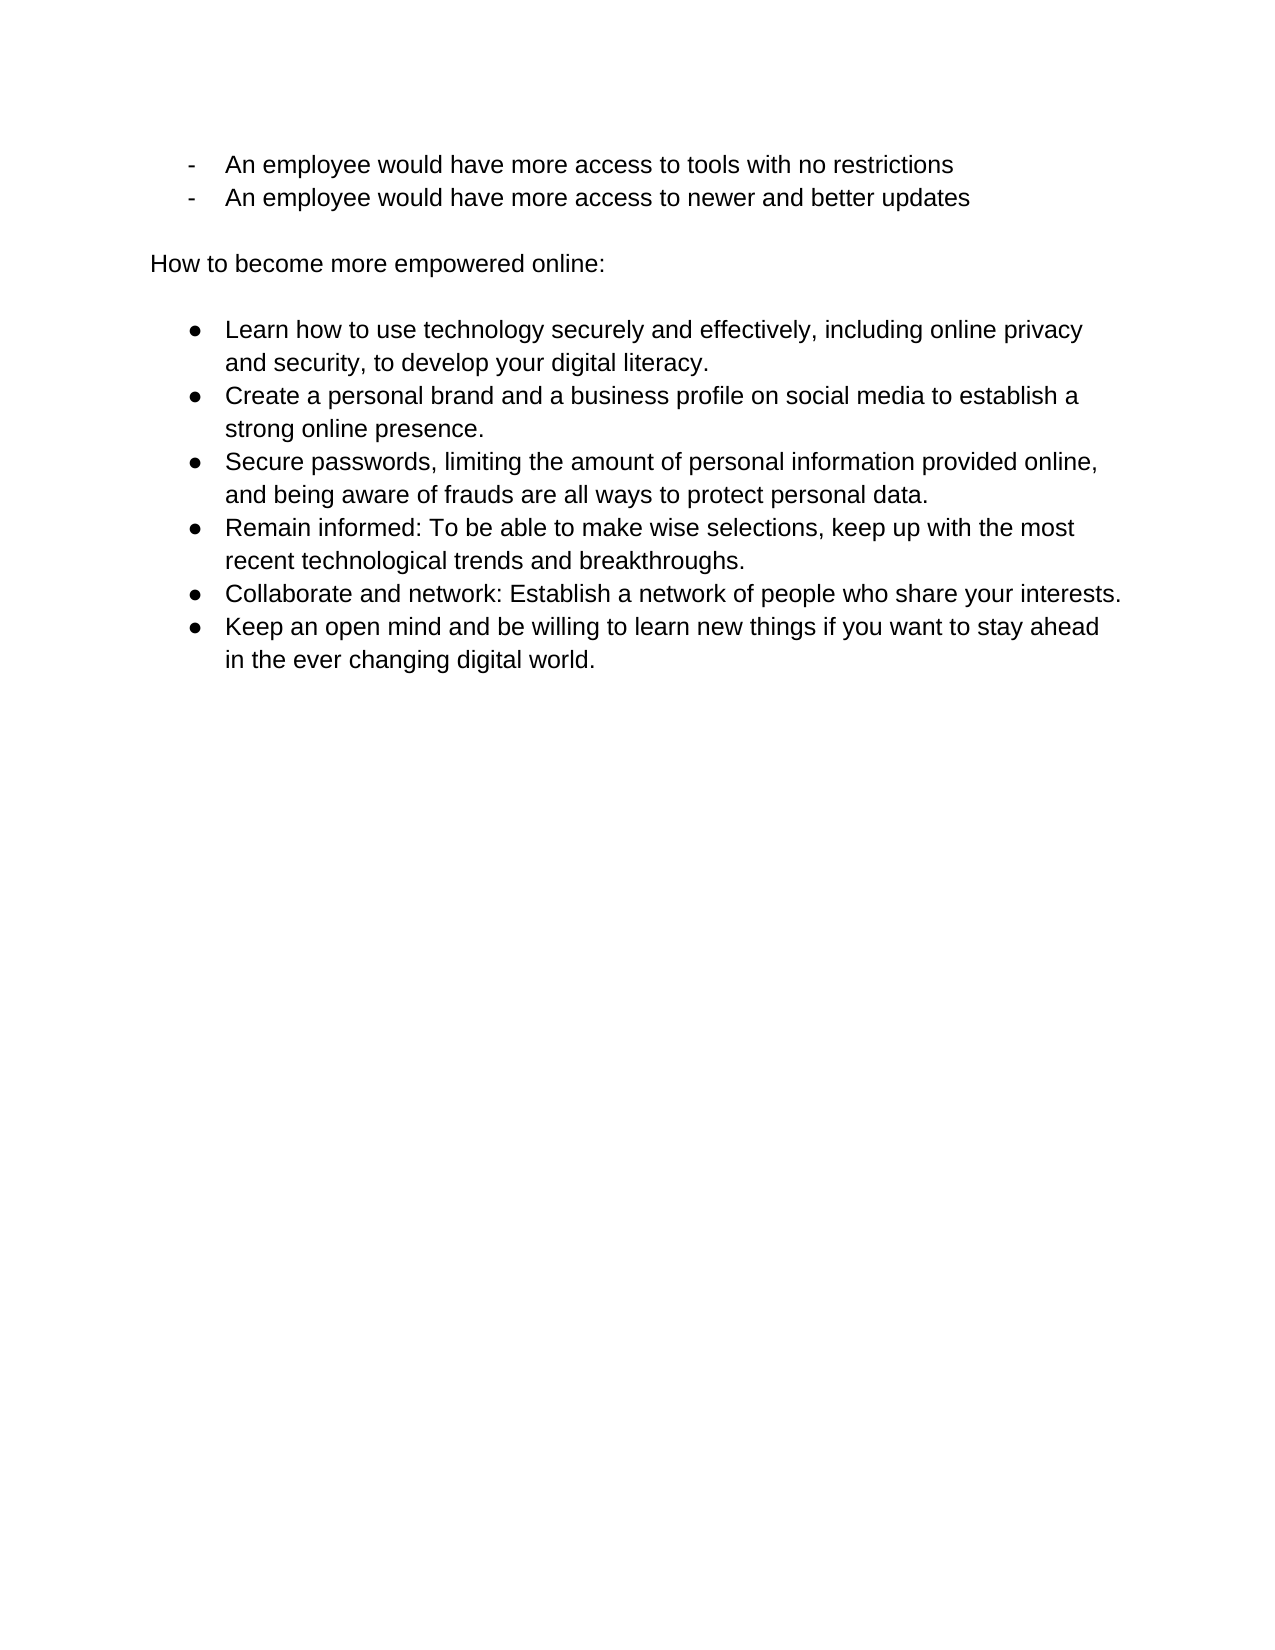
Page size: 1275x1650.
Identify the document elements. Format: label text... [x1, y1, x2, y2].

list An employee would have more access to newer and better updates [187, 183, 1125, 212]
list Remain informed: To be able to make wise selections, keep up with the most recent technological trends and breakthroughs. [187, 513, 1125, 575]
list Collaborate and network: Establish a network of people who share your interests. [187, 579, 1125, 608]
text How to become more empowered online: [150, 249, 1125, 278]
list Create a personal brand and a business profile on social media to establish a strong online presence. [187, 381, 1125, 443]
list An employee would have more access to tools with no restrictions [187, 150, 1125, 179]
list Learn how to use technology securely and effectively, including online privacy and security, to develop your digital literacy. [187, 315, 1125, 377]
list Secure passwords, limiting the amount of personal information provided online, and being aware of frauds are all ways to protect personal data. [187, 447, 1125, 509]
list Keep an open mind and be willing to learn new things if you want to stay ahead in the ever changing digital world. [187, 612, 1125, 674]
